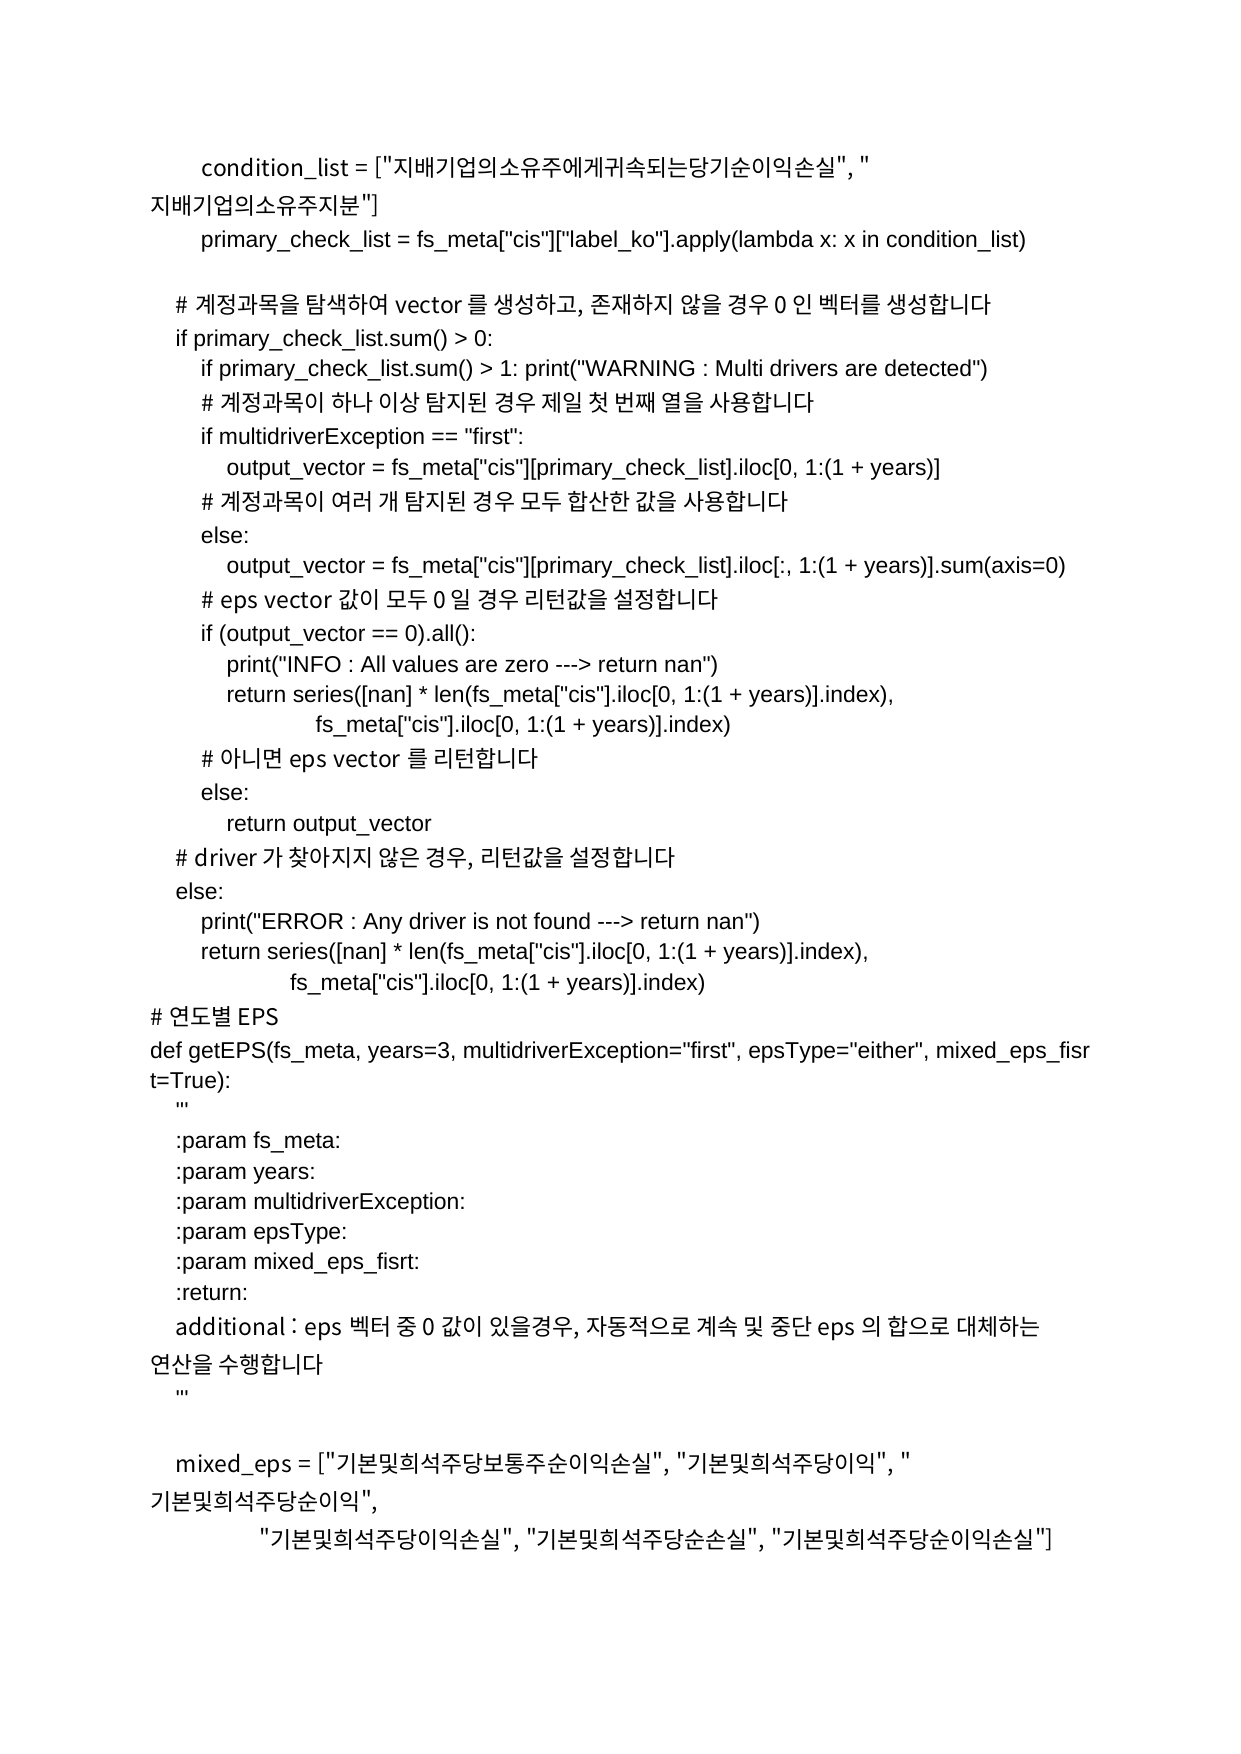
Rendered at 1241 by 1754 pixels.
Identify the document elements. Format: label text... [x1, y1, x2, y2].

text print("ERROR : Any driver is not found ---> return nan") [150, 908, 1090, 934]
text return series([nan] * len(fs_meta["cis"].iloc[0, 1:(1 + years)].index), [150, 938, 1090, 965]
text if primary_check_list.sum() > 0: [150, 325, 1090, 351]
text output_vector = fs_meta["cis"][primary_check_list].iloc[:, 1:(1 + years)].sum(axis=0) [150, 552, 1090, 578]
text :return: [150, 1278, 1090, 1305]
text ''' [150, 1385, 1090, 1411]
text # eps vector 값이 모두 0일 경우 리턴값을 설정합니다 [150, 582, 1090, 616]
text :param multidriverException: [150, 1188, 1090, 1214]
text :param mixed_eps_fisrt: [150, 1248, 1090, 1275]
text def getEPS(fs_meta, years=3, multidriverException="first", epsType="either", mixed_eps_fisrt=True): [150, 1037, 1090, 1093]
text if multidriverException == "first": [150, 423, 1090, 450]
text ''' [150, 1097, 1090, 1124]
text :param fs_meta: [150, 1127, 1090, 1154]
text else: [150, 878, 1090, 904]
text fs_meta["cis"].iloc[0, 1:(1 + years)].index) [150, 968, 1090, 995]
text # 연도별 EPS [150, 999, 1090, 1032]
text output_vector = fs_meta["cis"][primary_check_list].iloc[0, 1:(1 + years)] [150, 453, 1090, 480]
text if (output_vector == 0).all(): [150, 620, 1090, 647]
text print("INFO : All values are zero ---> return nan") [150, 651, 1090, 677]
text # 계정과목이 여러 개 탐지된 경우 모두 합산한 값을 사용합니다 [150, 484, 1090, 517]
text return series([nan] * len(fs_meta["cis"].iloc[0, 1:(1 + years)].index), [150, 681, 1090, 707]
text # 계정과목을 탐색하여 vector를 생성하고, 존재하지 않을 경우 0인 벡터를 생성합니다 [150, 287, 1090, 320]
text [150, 226, 1090, 253]
text # 계정과목이 하나 이상 탐지된 경우 제일 첫 번째 열을 사용합니다 [150, 385, 1090, 418]
text if primary_check_list.sum() > 1: print("WARNING : Multi drivers are detected") [150, 355, 1090, 381]
text mixed_eps = ["기본및희석주당보통주순이익손실", "기본및희석주당이익", "기본및희석주당순이익", [150, 1445, 1090, 1517]
text else: [150, 779, 1090, 806]
text condition_list = ["지배기업의소유주에게귀속되는당기순이익손실", "지배기업의소유주지분"] [150, 150, 1090, 221]
text # driver가 찾아지지 않은 경우, 리턴값을 설정합니다 [150, 840, 1090, 873]
text additional : eps 벡터 중 0 값이 있을경우, 자동적으로 계속 및 중단 eps 의 합으로 대체하는 연산을 수행합니다 [150, 1309, 1090, 1380]
text return output_vector [150, 809, 1090, 836]
text else: [150, 522, 1090, 548]
text # 아니면 eps vector 를 리턴합니다 [150, 741, 1090, 774]
text "기본및희석주당이익손실", "기본및희석주당순손실", "기본및희석주당순이익손실"] [150, 1522, 1090, 1555]
text :param epsType: [150, 1218, 1090, 1244]
text fs_meta["cis"].iloc[0, 1:(1 + years)].index) [150, 711, 1090, 737]
text :param years: [150, 1158, 1090, 1184]
